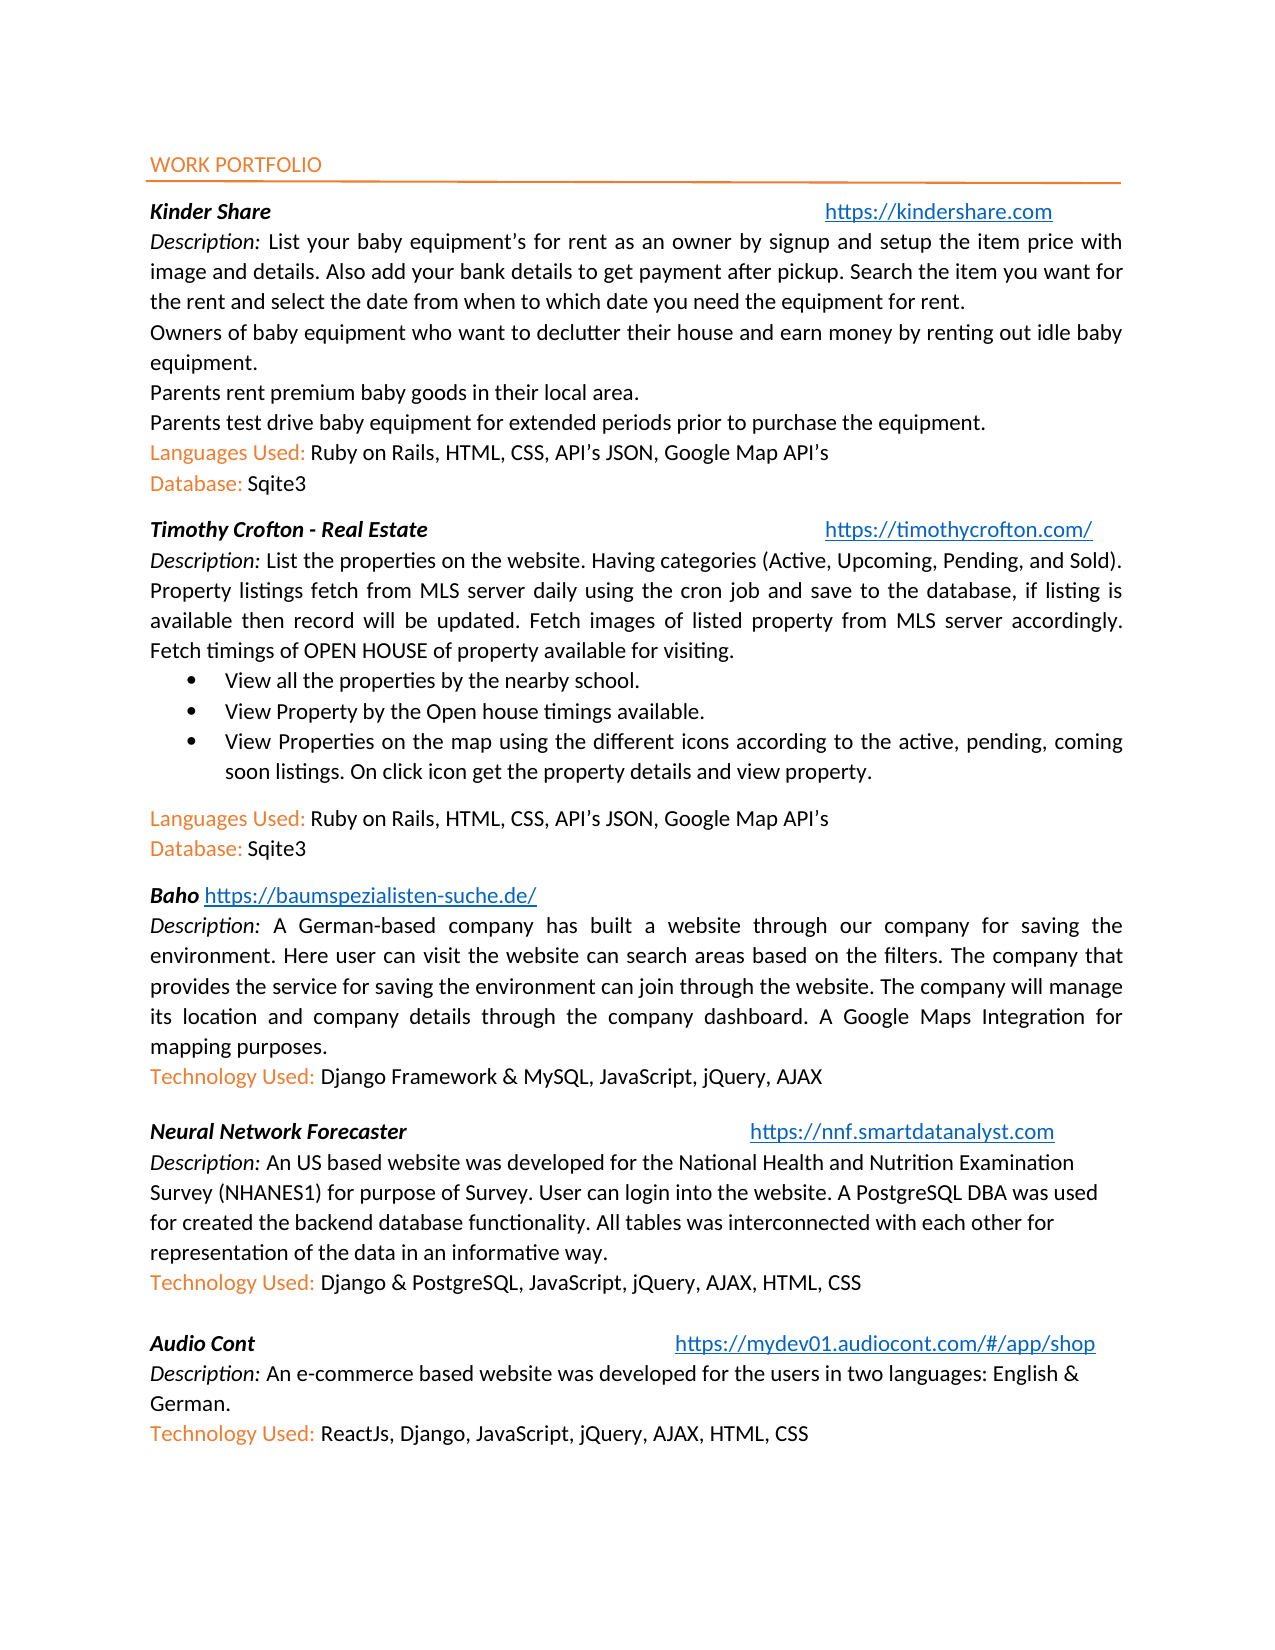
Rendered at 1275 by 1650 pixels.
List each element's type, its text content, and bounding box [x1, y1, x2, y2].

text Description: A German-based company has built a website through our company for saving the environment. Here user can visit the website can search areas based on the filters. The company that provides the service for saving the environment can join through the website. The company will manage its location and company details through the company dashboard. A Google Maps Integration for mapping purposes. [150, 911, 1125, 1060]
list View Property by the Open house timings available. [187, 697, 1125, 725]
text Description: List your baby equipment’s for rent as an owner by signup and setup the item price with image and details. Also add your bank details to get payment after pickup. Search the item you want for the rent and select the date from when to which date you need the equipment for rent. [150, 227, 1125, 316]
text Audio Cont https://mydev01.audiocont.com/#/app/shop Description: An e-commerce based website was developed for the users in two languages: English & German. [150, 1329, 1125, 1417]
text Technology Used: ReactJs, Django, JavaScript, jQuery, AJAX, HTML, CSS [150, 1419, 1125, 1447]
list View Properties on the map using the different icons according to the active, pending, coming soon listings. On click icon get the property details and view property. [187, 727, 1125, 785]
text Parents rent premium baby goods in their local area. [150, 378, 1125, 406]
text Owners of baby equipment who want to declutter their house and earn money by renting out idle baby equipment. [150, 318, 1125, 376]
text Baho https://baumspezialisten-suche.de/ [150, 881, 1125, 909]
text Neural Network Forecaster https://nnf.smartdatanalyst.com Description: An US based website was developed for the National Health and Nutrition Examination Survey (NHANES1) for purpose of Survey. User can login into the website. A PostgreSQL DBA was used for created the backend database functionality. All tables was interconnected with each other for representation of the data in an informative way. [150, 1117, 1125, 1266]
text Database: Sqite3 [150, 469, 1125, 497]
text Description: List the properties on the website. Having categories (Active, Upcoming, Pending, and Sold). Property listings fetch from MLS server daily using the cron job and save to the database, if listing is available then record will be updated. Fetch images of listed property from MLS server accordingly. Fetch timings of OPEN HOUSE of property available for visiting. [150, 546, 1125, 664]
text Technology Used: Django Framework & MySQL, JavaScript, jQuery, AJAX [150, 1062, 1125, 1091]
text Technology Used: Django & PostgreSQL, JavaScript, jQuery, AJAX, HTML, CSS [150, 1268, 1125, 1296]
list View all the properties by the nearby school. [187, 667, 1125, 695]
text Database: Sqite3 [150, 834, 1125, 862]
text WORK PORTFOLIO [150, 150, 1125, 178]
text Languages Used: Ruby on Rails, HTML, CSS, API’s JSON, Google Map API’s [150, 804, 1125, 832]
text Timothy Crofton - Real Estate https://timothycrofton.com/ [150, 516, 1125, 544]
text Languages Used: Ruby on Rails, HTML, CSS, API’s JSON, Google Map API’s [150, 438, 1125, 467]
text Kinder Share https://kindershare.com [150, 197, 1125, 225]
text Parents test drive baby equipment for extended periods prior to purchase the equipment. [150, 408, 1125, 436]
